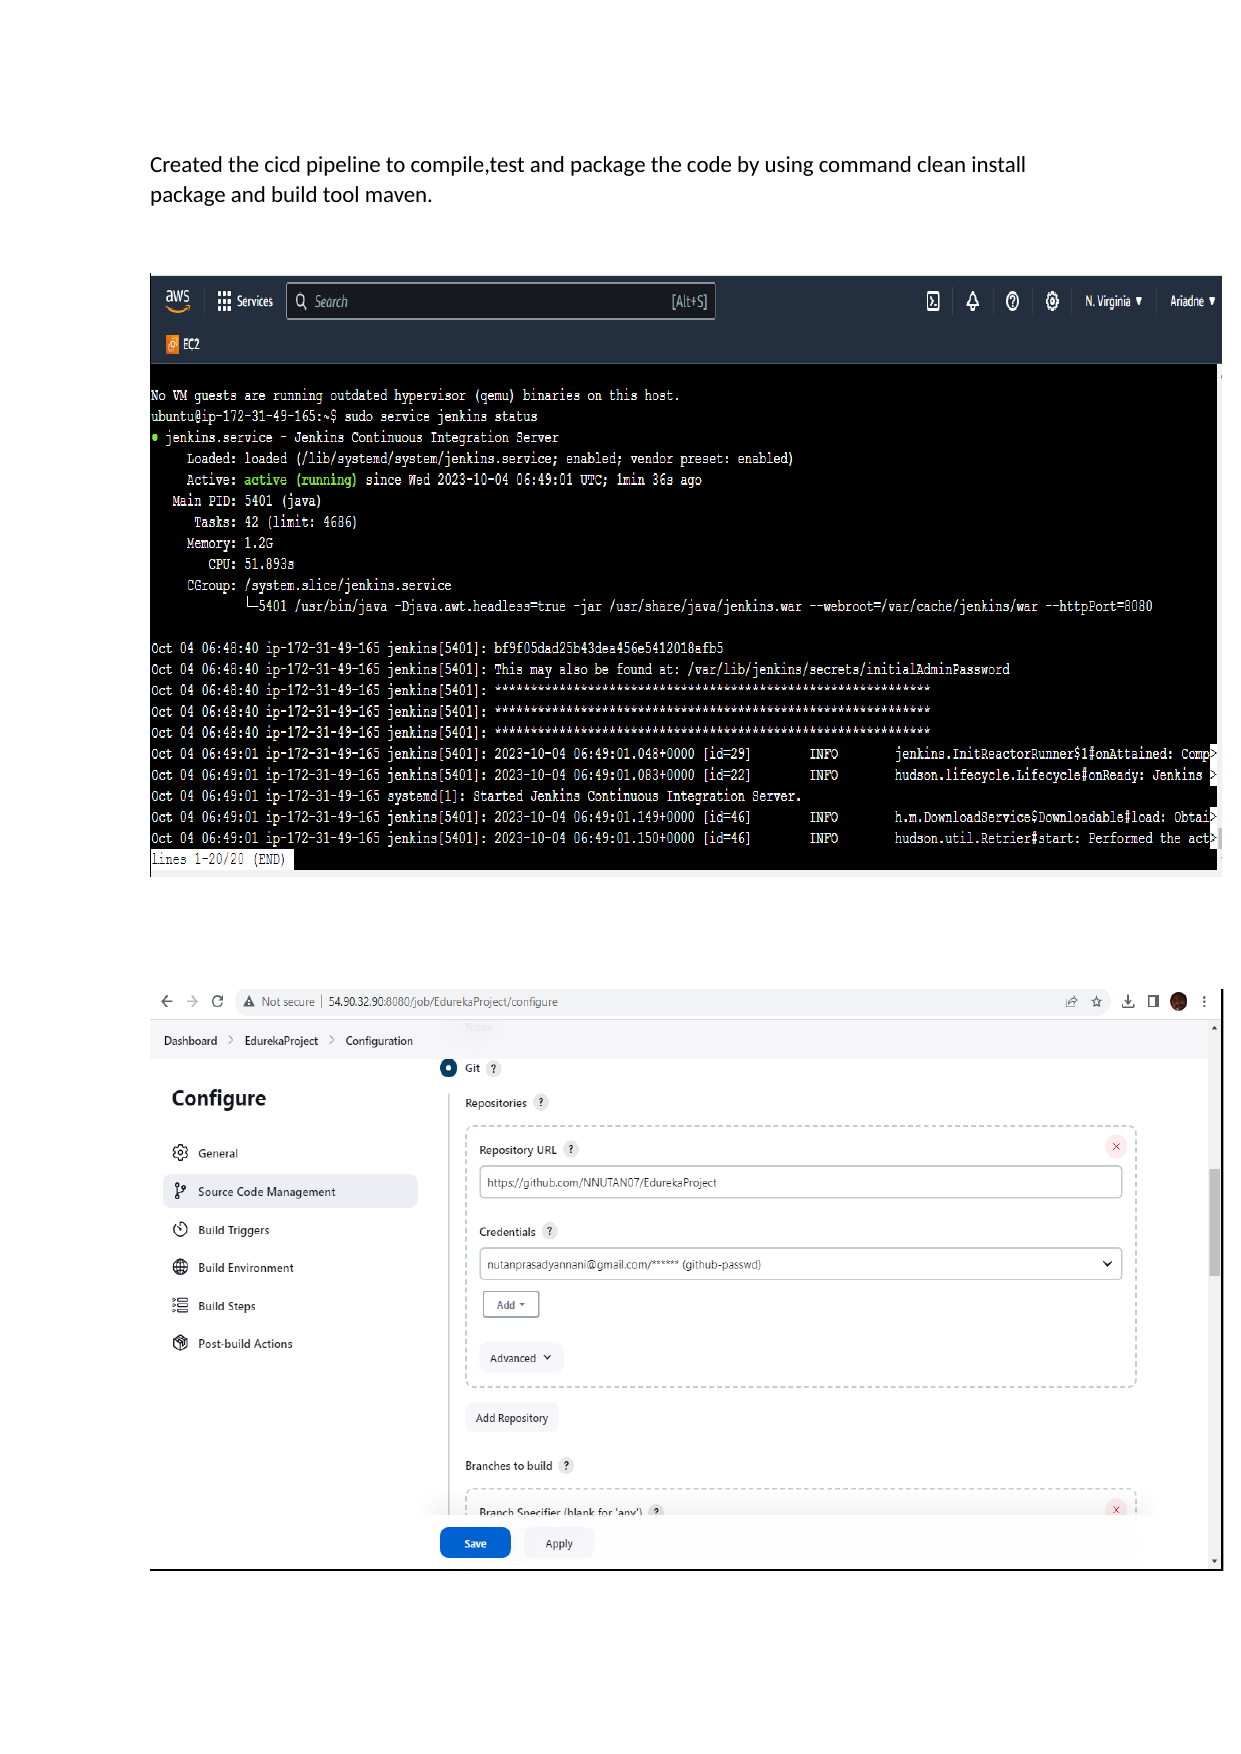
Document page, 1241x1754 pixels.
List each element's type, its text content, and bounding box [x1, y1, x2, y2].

picture [150, 989, 1224, 1571]
text Created the cicd pipeline to compile,test and package the code by using command clean install package and build tool maven. [150, 150, 1090, 208]
picture [150, 273, 1222, 877]
